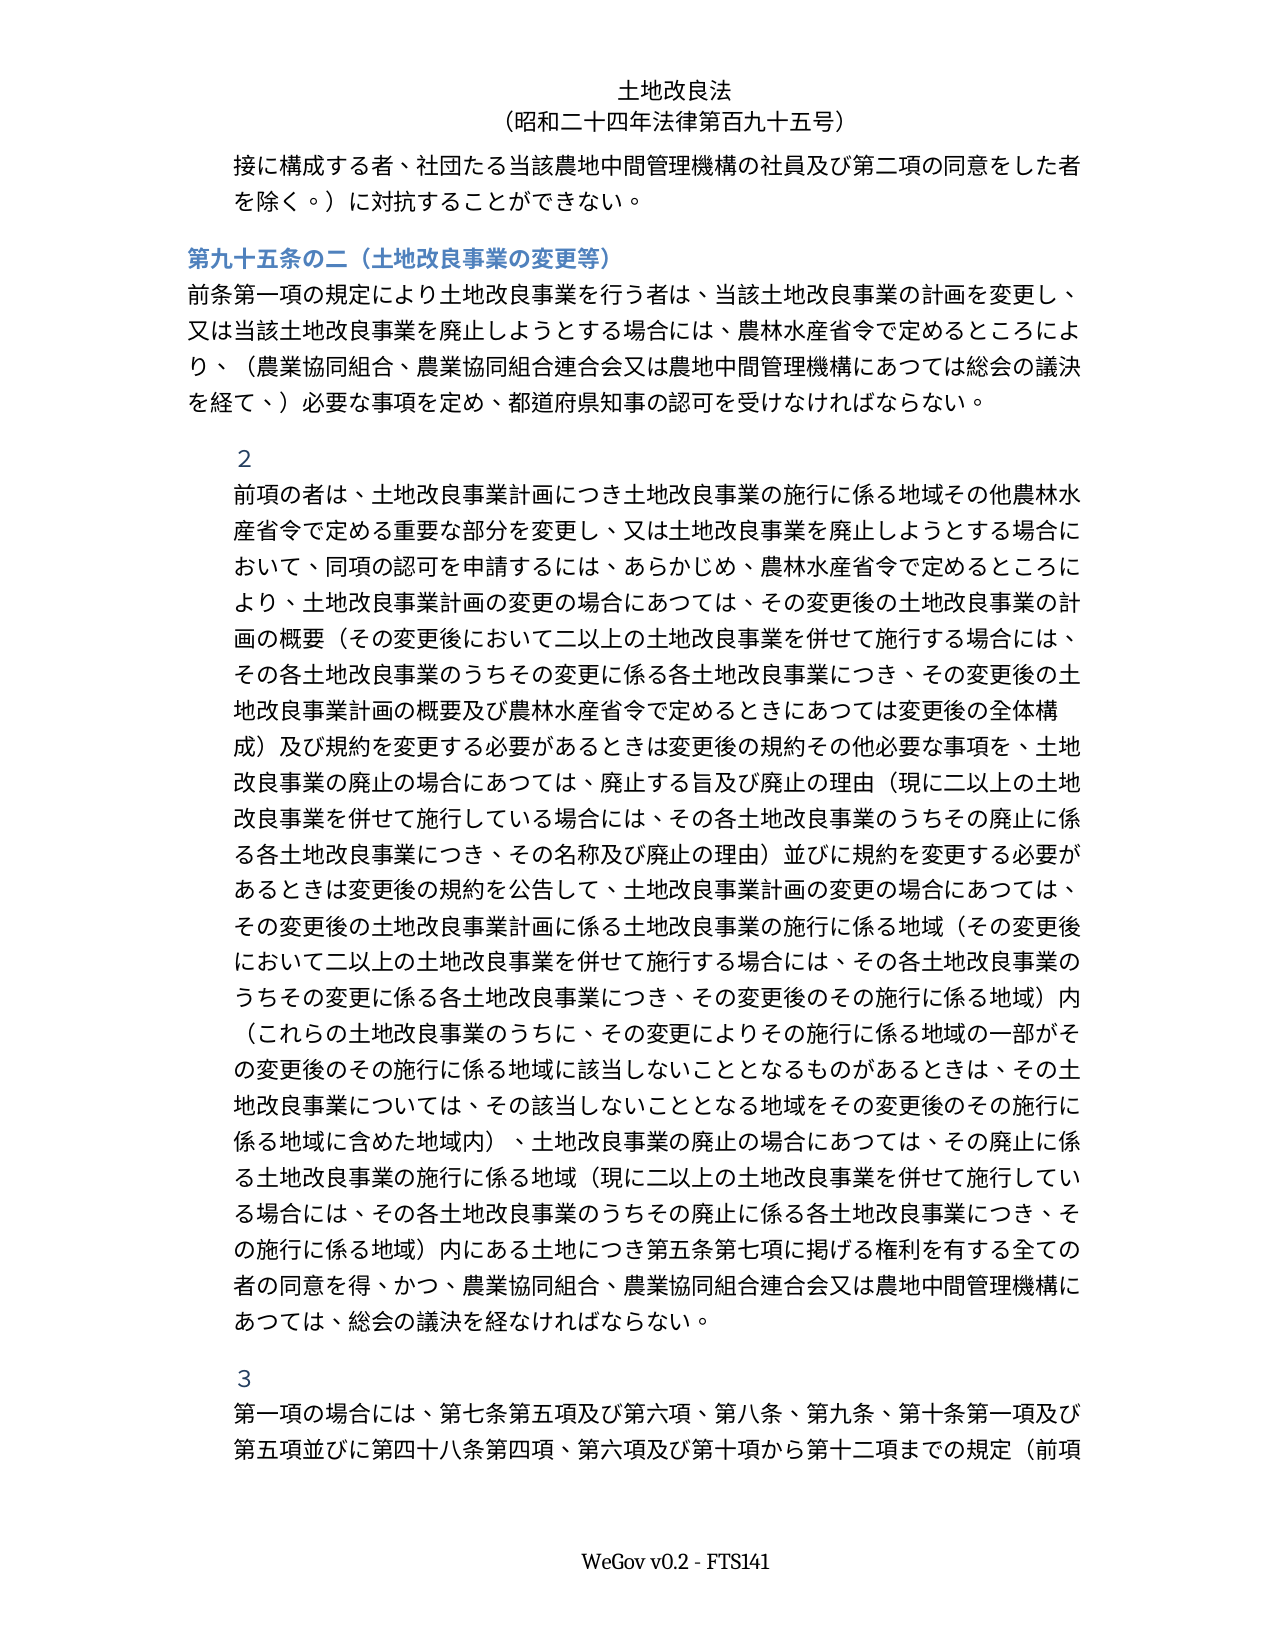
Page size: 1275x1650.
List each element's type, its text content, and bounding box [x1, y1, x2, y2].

text 前項の者は、土地改良事業計画につき土地改良事業の施行に係る地域その他農林水産省令で定める重要な部分を変更し、又は土地改良事業を廃止しようとする場合において、同項の認可を申請するには、あらかじめ、農林水産省令で定めるところにより、土地改良事業計画の変更の場合にあつては、その変更後の土地改良事業の計画の概要（その変更後において二以上の土地改良事業を併せて施行する場合には、その各土地改良事業のうちその変更に係る各土地改良事業につき、その変更後の土地改良事業計画の概要及び農林水産省令で定めるときにあつては変更後の全体構成）及び規約を変更する必要があるときは変更後の規約その他必要な事項を、土地改良事業の廃止の場合にあつては、廃止する旨及び廃止の理由（現に二以上の土地改良事業を併せて施行している場合には、その各土地改良事業のうちその廃止に係る各土地改良事業につき、その名称及び廃止の理由）並びに規約を変更する必要があるときは変更後の規約を公告して、土地改良事業計画の変更の場合にあつては、その変更後の土地改良事業計画に係る土地改良事業の施行に係る地域（その変更後において二以上の土地改良事業を併せて施行する場合には、その各土地改良事業のうちその変更に係る各土地改良事業につき、その変更後のその施行に係る地域）内（これらの土地改良事業のうちに、その変更によりその施行に係る地域の一部がその変更後のその施行に係る地域に該当しないこととなるものがあるときは、その土地改良事業については、その該当しないこととなる地域をその変更後のその施行に係る地域に含めた地域内）、土地改良事業の廃止の場合にあつては、その廃止に係る土地改良事業の施行に係る地域（現に二以上の土地改良事業を併せて施行している場合には、その各土地改良事業のうちその廃止に係る各土地改良事業につき、その施行に係る地域）内にある土地につき第五条第七項に掲げる権利を有する全ての者の同意を得、かつ、農業協同組合、農業協同組合連合会又は農地中間管理機構にあつては、総会の議決を経なければならない。 [233, 479, 1087, 1337]
subtitle 第九十五条の二（土地改良事業の変更等） [187, 243, 1087, 274]
text 規約又は土地改良事業計画の決定は、前項の規定による公告があるまでは、これをもつて第三者（当該農業協同組合の組合員、当該農業協同組合連合会を直接又は間接に構成する者、社団たる当該農地中間管理機構の社員及び第二項の同意をした者を除く。）に対抗することができない。 [233, 150, 1087, 217]
text 前条第一項の規定により土地改良事業を行う者は、当該土地改良事業の計画を変更し、又は当該土地改良事業を廃止しようとする場合には、農林水産省令で定めるところにより、（農業協同組合、農業協同組合連合会又は農地中間管理機構にあつては総会の議決を経て、）必要な事項を定め、都道府県知事の認可を受けなければならない。 [187, 279, 1087, 418]
subtitle ３ [233, 1362, 1087, 1394]
subtitle ２ [233, 443, 1087, 474]
